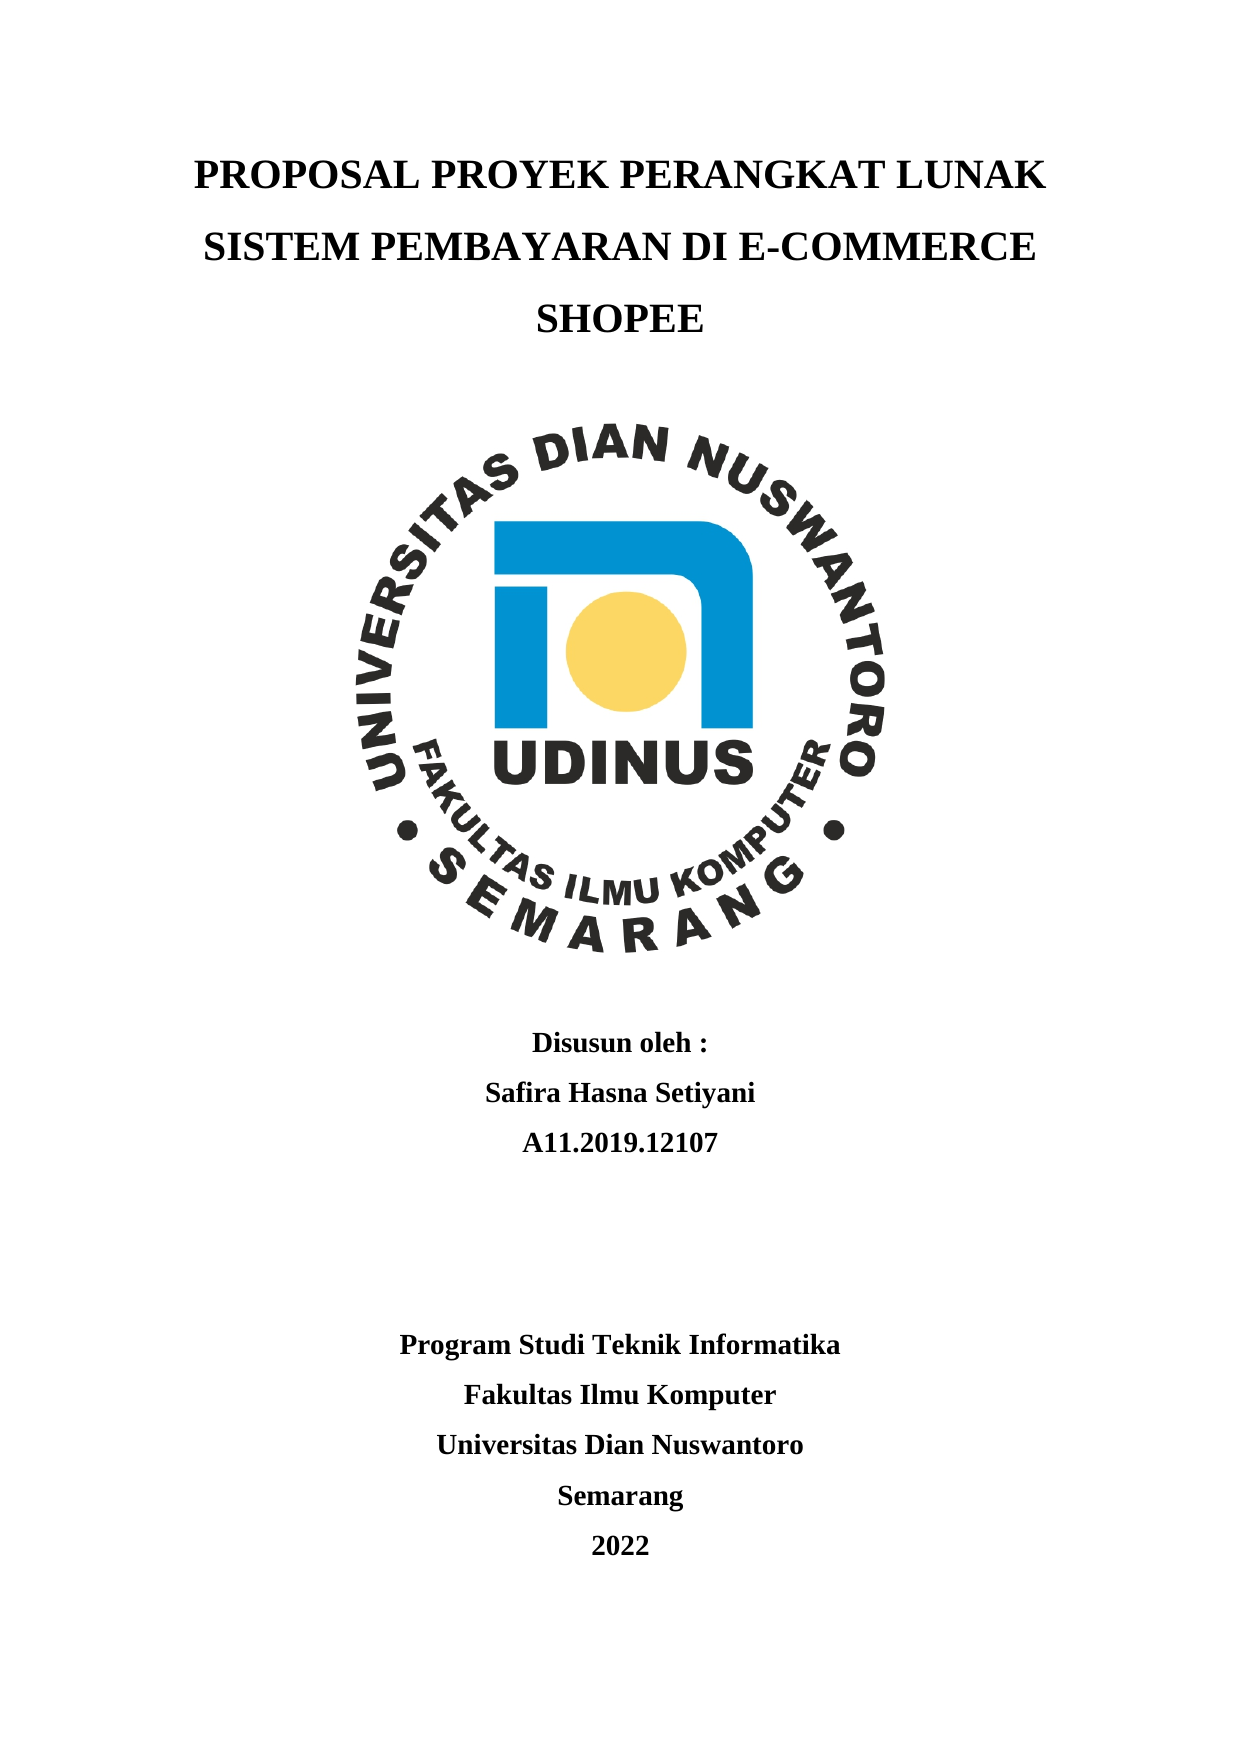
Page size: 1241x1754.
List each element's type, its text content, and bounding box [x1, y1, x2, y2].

text Disusun oleh : [150, 1025, 1090, 1058]
text Safira Hasna Setiyani [150, 1075, 1090, 1109]
picture [355, 423, 885, 953]
text Semarang [150, 1478, 1090, 1511]
text PROPOSAL PROYEK PERANGKAT LUNAK [150, 150, 1090, 198]
text SISTEM PEMBAYARAN DI E-COMMERCE SHOPEE [150, 222, 1090, 342]
text Universitas Dian Nuswantoro [150, 1427, 1090, 1461]
text Program Studi Teknik Informatika [150, 1327, 1090, 1360]
text Fakultas Ilmu Komputer [150, 1377, 1090, 1411]
text A11.2019.12107 [150, 1126, 1090, 1159]
text 2022 [150, 1528, 1090, 1562]
